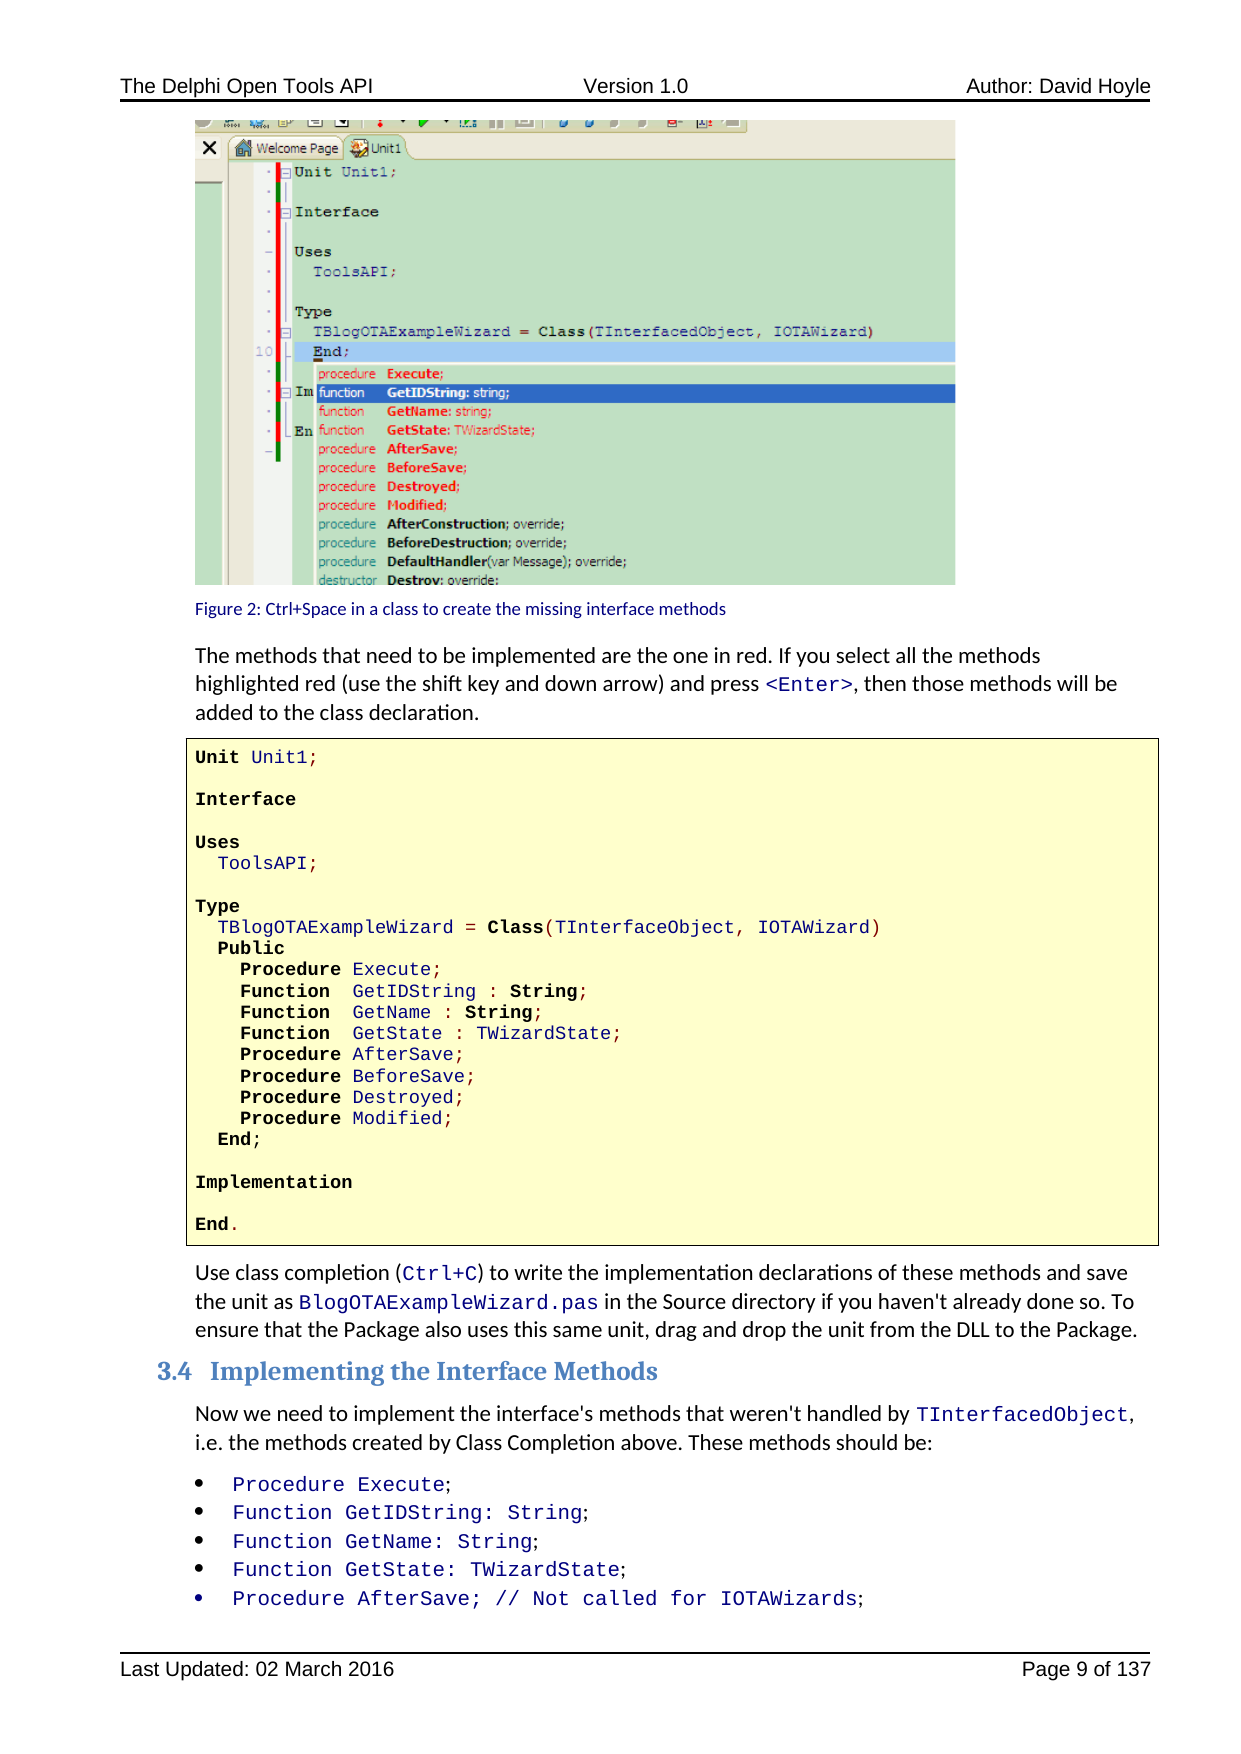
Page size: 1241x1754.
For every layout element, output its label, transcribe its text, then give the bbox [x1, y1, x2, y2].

list Function GetName: String; [195, 1526, 1150, 1554]
list Function GetState: TWizardState; [195, 1554, 1150, 1583]
text Uses [187, 823, 1158, 844]
text Procedure Destroyed; [187, 1078, 1158, 1099]
text End; [187, 1121, 1158, 1142]
text Type [187, 887, 1158, 908]
text Use class completion (Ctrl+C) to write the implementation declarations of these methods and save the unit as BlogOTAExampleWizard.pas in the Source directory if you haven't already done so. To ensure that the Package also uses this same unit, drag and drop the unit from the DLL to the Package. [195, 1258, 1150, 1343]
text Figure : Ctrl+Space in a class to create the missing interface methods [195, 597, 1150, 620]
text ToolsAPI; [187, 844, 1158, 866]
text Procedure Execute; [187, 951, 1158, 972]
text Procedure Modified; [187, 1099, 1158, 1121]
picture [195, 120, 956, 585]
list Procedure AfterSave; // Not called for IOTAWizards; [195, 1583, 1150, 1611]
list Function GetIDString: String; [195, 1497, 1150, 1526]
text Unit Unit1; [187, 739, 1158, 759]
text Implementation [187, 1163, 1158, 1184]
text End. [187, 1206, 1158, 1245]
text Public [187, 929, 1158, 951]
subtitle Implementing the Interface Methods [157, 1356, 1150, 1387]
text Function GetIDString : String; [187, 972, 1158, 993]
text Function GetState : TWizardState; [187, 1014, 1158, 1036]
text TBlogOTAExampleWizard = Class(TInterfaceObject, IOTAWizard) [187, 908, 1158, 929]
text Procedure BeforeSave; [187, 1057, 1158, 1078]
text Interface [187, 781, 1158, 802]
text Now we need to implement the interface's methods that weren't handled by TInterfacedObject, i.e. the methods created by Class Completion above. These methods should be: [195, 1399, 1150, 1456]
picture [462, 120, 473, 125]
list Procedure Execute; [195, 1469, 1150, 1497]
text Function GetName : String; [187, 993, 1158, 1014]
text The methods that need to be implemented are the one in red. If you select all the methods highlighted red (use the shift key and down arrow) and press <Enter>, then those methods will be added to the class declaration. [195, 641, 1150, 726]
text Procedure AfterSave; [187, 1036, 1158, 1057]
